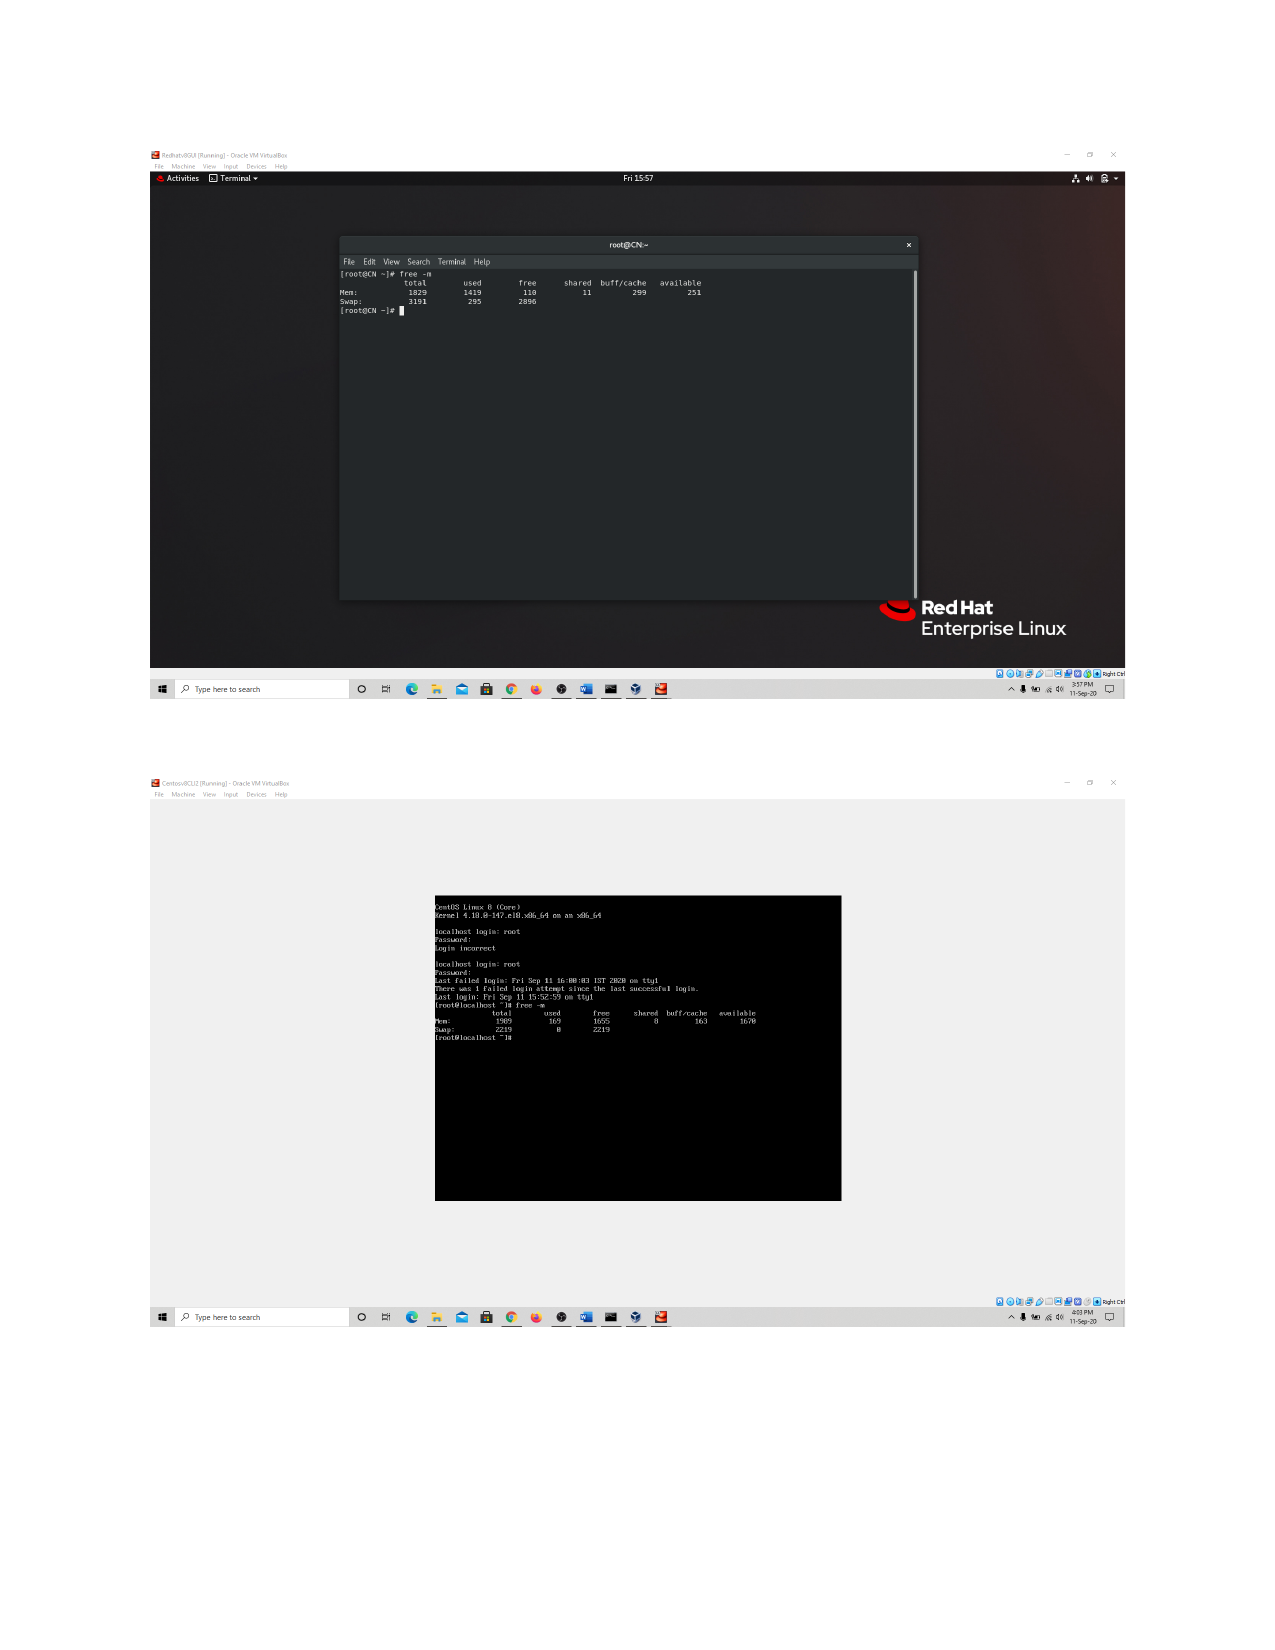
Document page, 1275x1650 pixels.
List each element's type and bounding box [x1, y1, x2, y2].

picture [150, 777, 1125, 1327]
picture [150, 150, 1125, 699]
